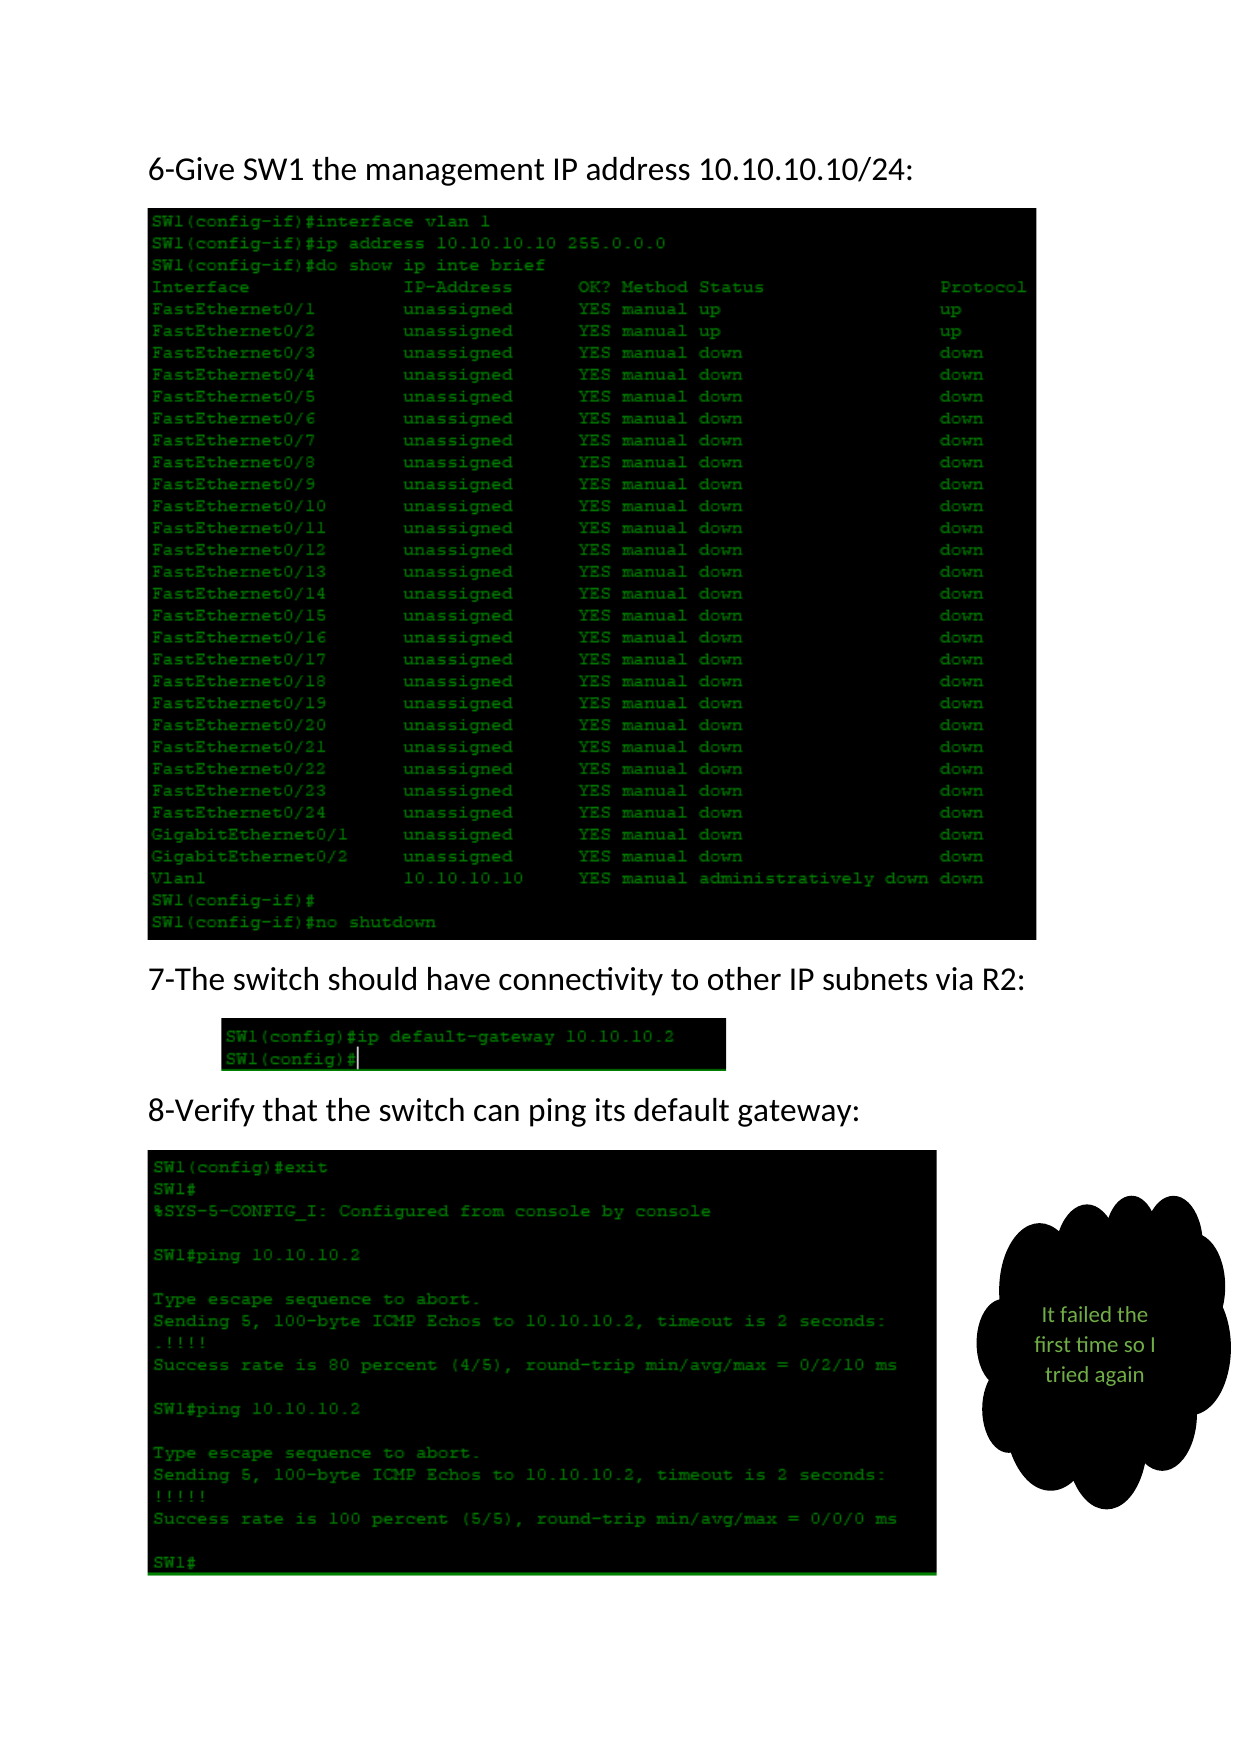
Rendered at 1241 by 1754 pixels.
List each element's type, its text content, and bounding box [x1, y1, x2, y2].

picture [221, 1018, 727, 1071]
text 6-Give SW1 the management IP address 10.10.10.10/24: [148, 148, 1093, 188]
text 7-The switch should have connectivity to other IP subnets via R2: [148, 958, 1093, 999]
text 8-Verify that the switch can ping its default gateway: [148, 1089, 1093, 1130]
picture [147, 1150, 937, 1579]
picture [147, 208, 1037, 940]
